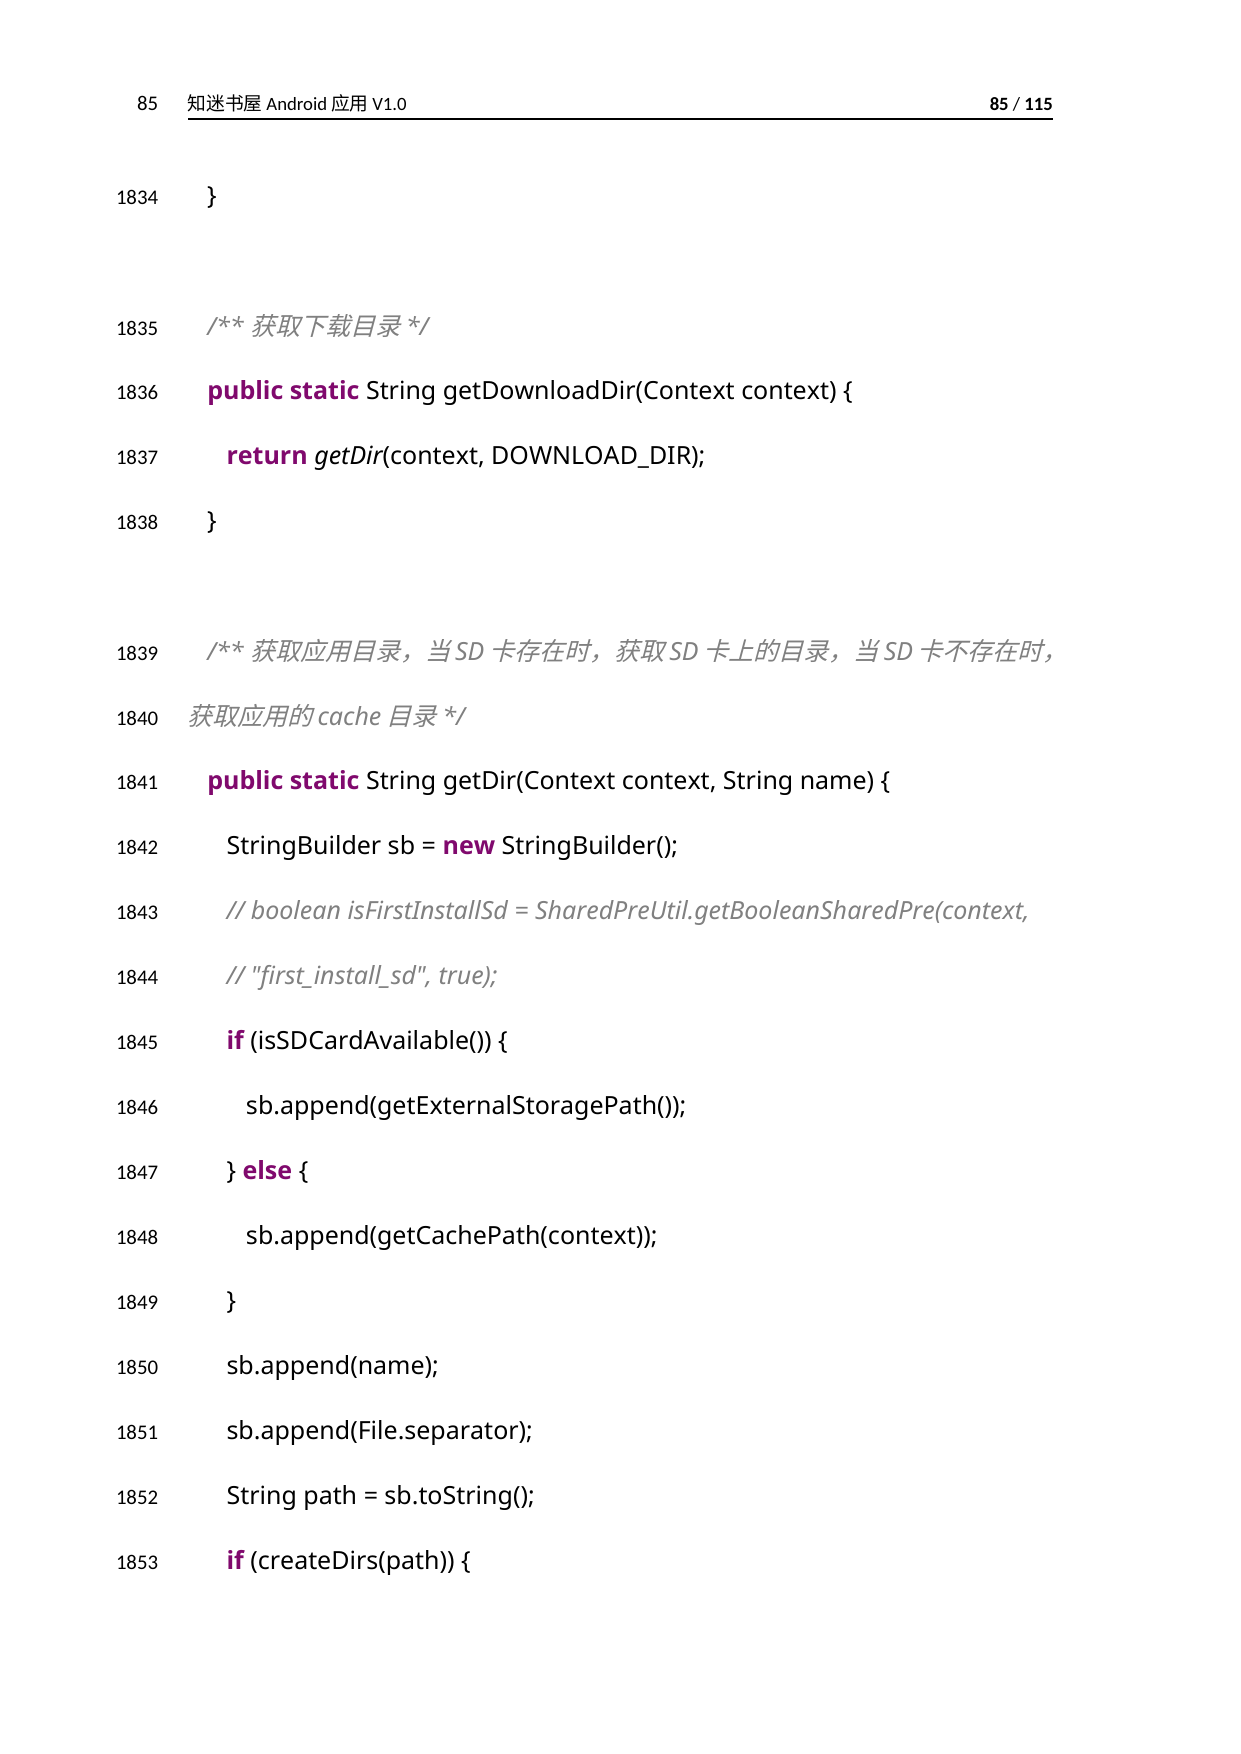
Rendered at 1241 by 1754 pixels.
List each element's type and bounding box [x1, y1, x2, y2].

text [187, 162, 1053, 1592]
